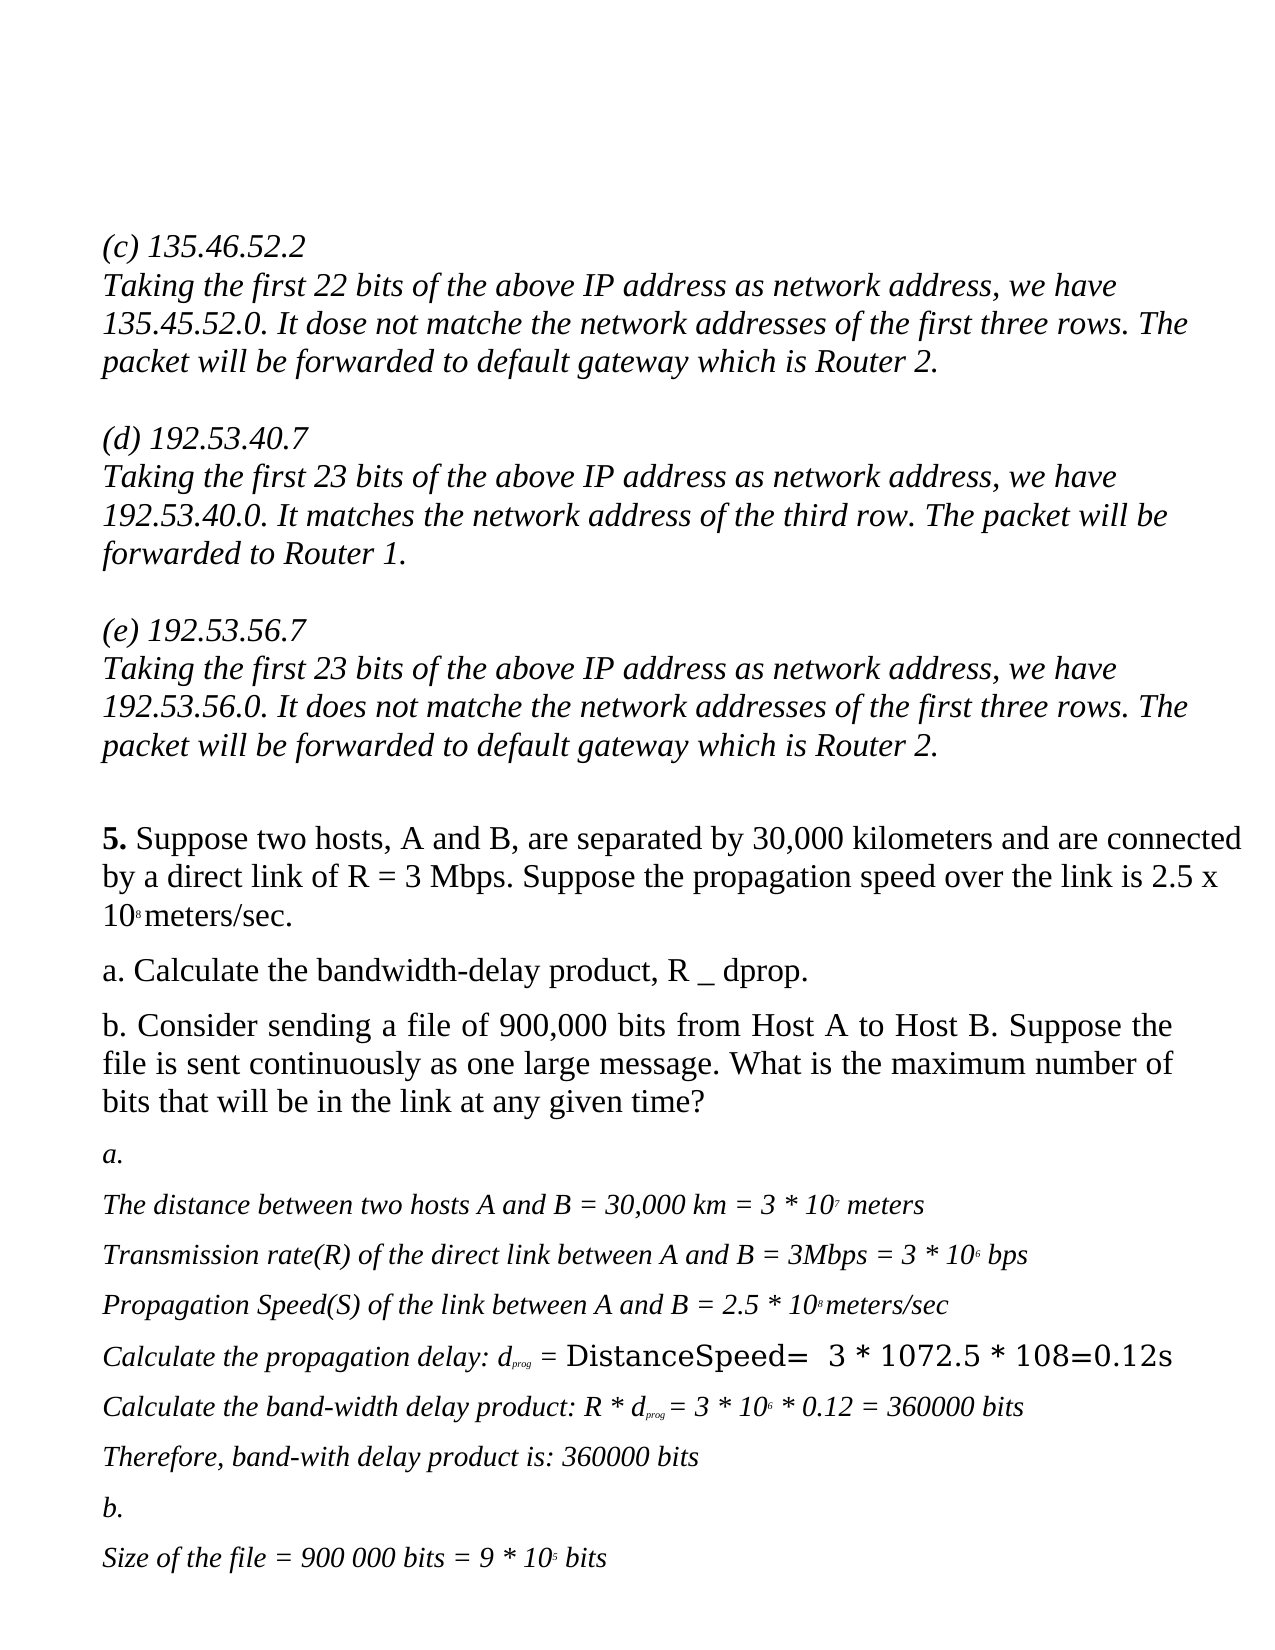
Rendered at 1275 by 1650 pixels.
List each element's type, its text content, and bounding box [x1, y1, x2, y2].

text Therefore, band-with delay product is: 360000 bits [102, 1439, 1175, 1473]
text The distance between two hosts A and B = 30,000 km = 3 * 107 meters [102, 1187, 1175, 1220]
text (c) 135.46.52.2 Taking the first 22 bits of the above IP address as network address, we have 135.45.52.0. It dose not matche the network addresses of the first three rows. The packet will be forwarded to default gateway which is Router 2. (d) 192.53.40.7 Taking the first 23 bits of the above IP address as network address, we have 192.53.40.0. It matches the network address of the third row. The packet will be forwarded to Router 1. (e) 192.53.56.7 Taking the first 23 bits of the above IP address as network address, we have 192.53.56.0. It does not matche the network addresses of the first three rows. The packet will be forwarded to default gateway which is Router 2. [102, 150, 1250, 763]
text 5. Suppose two hosts, A and B, are separated by 30,000 kilometers and are connected by a direct link of R = 3 Mbps. Suppose the propagation speed over the link is 2.5 x 108 meters/sec. [102, 780, 1250, 933]
text a. Calculate the bandwidth-delay product, R _ dprop. [102, 950, 1175, 988]
text b. Consider sending a file of 900,000 bits from Host A to Host B. Suppose the file is sent continuously as one large message. What is the maximum number of bits that will be in the link at any given time? [102, 1005, 1175, 1120]
text a. [102, 1137, 1175, 1170]
text Size of the file = 900 000 bits = 9 * 105 bits [102, 1540, 1175, 1573]
text Transmission rate(R) of the direct link between A and B = 3Mbps = 3 * 106 bps [102, 1237, 1175, 1271]
text Calculate the band-width delay product: R * dprog = 3 * 106 * 0.12 = 360000 bits [102, 1389, 1175, 1423]
text Calculate the propagation delay: dprog = DistanceSpeed= 3 * 1072.5 * 108=0.12s [102, 1337, 1175, 1373]
text Propagation Speed(S) of the link between A and B = 2.5 * 108 meters/sec [102, 1287, 1175, 1321]
text b. [102, 1490, 1175, 1523]
